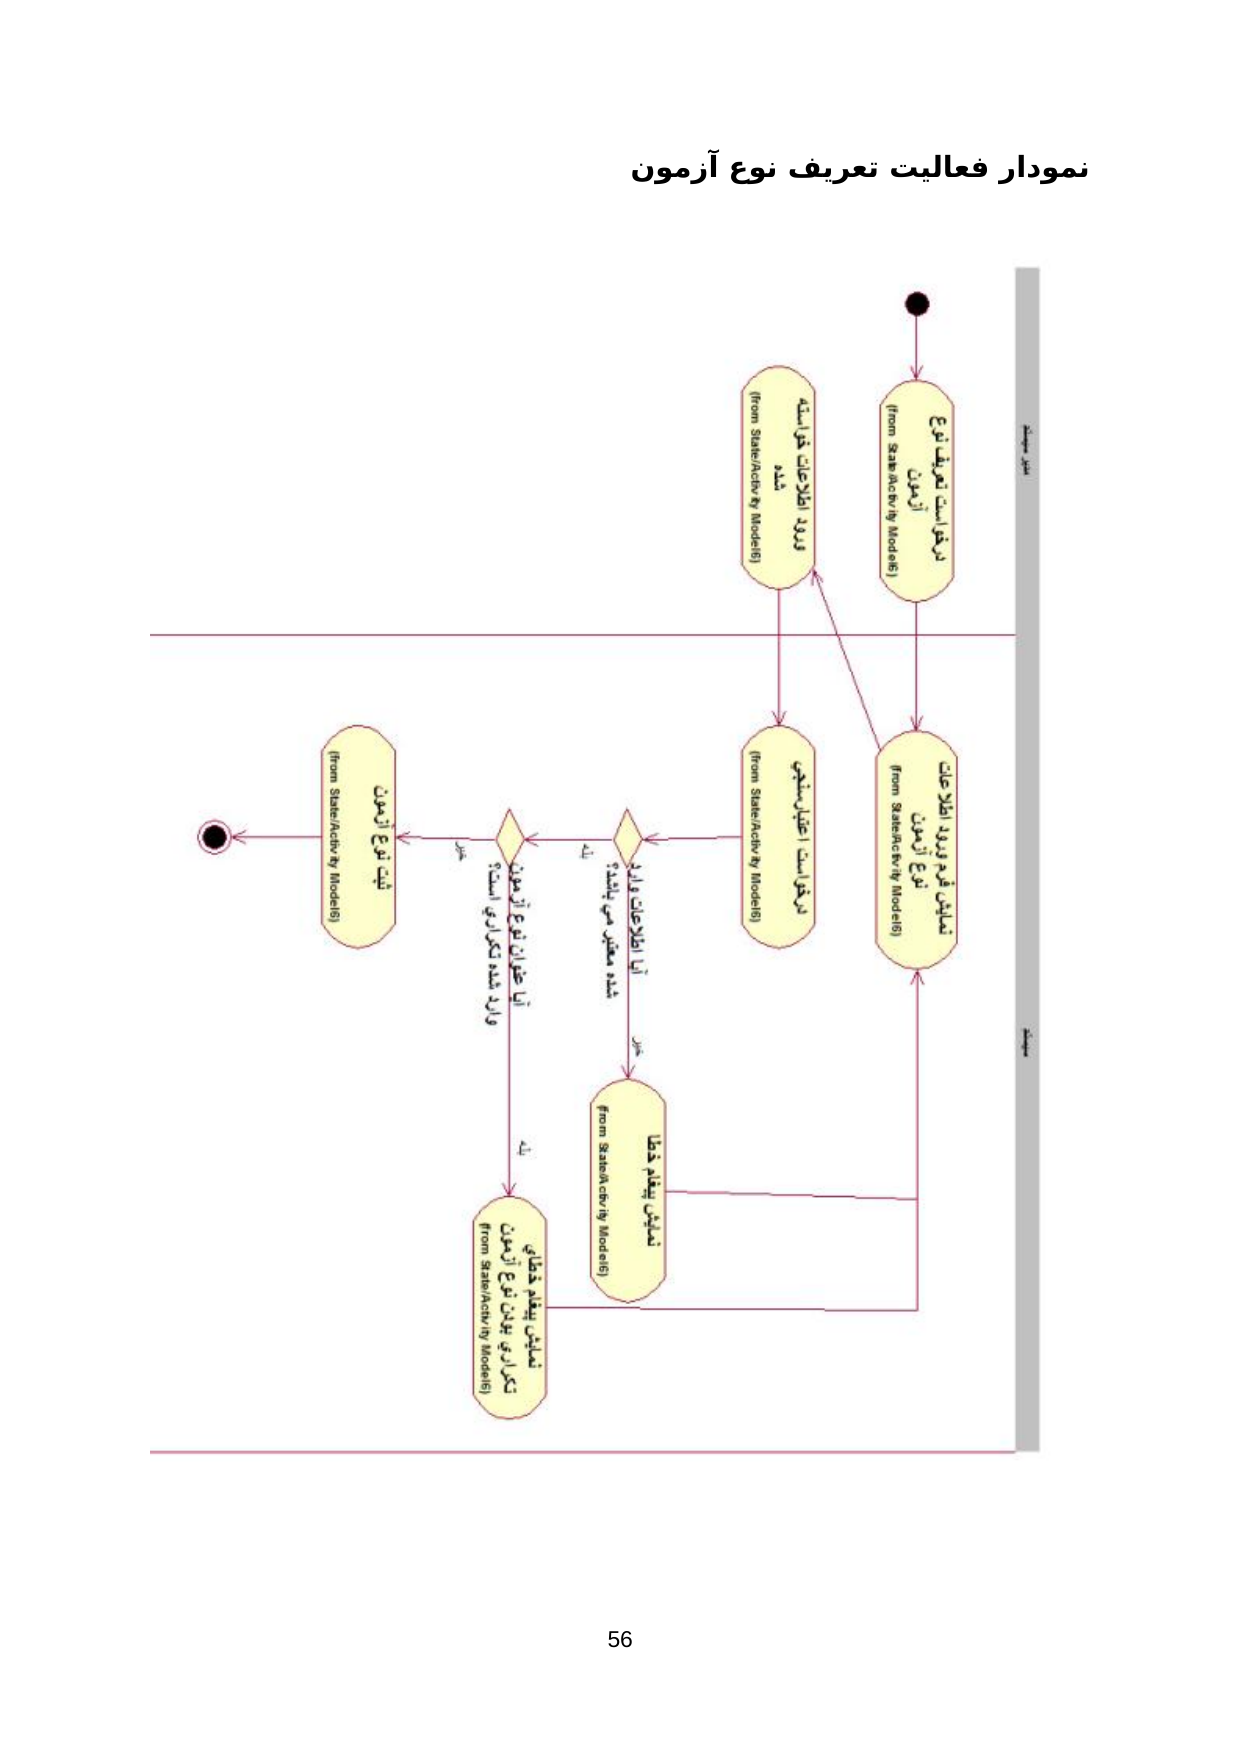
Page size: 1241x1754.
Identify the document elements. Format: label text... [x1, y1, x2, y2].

picture [150, 209, 1090, 1512]
subtitle نمودار فعالیت تعریف نوع آزمون [150, 150, 1090, 184]
